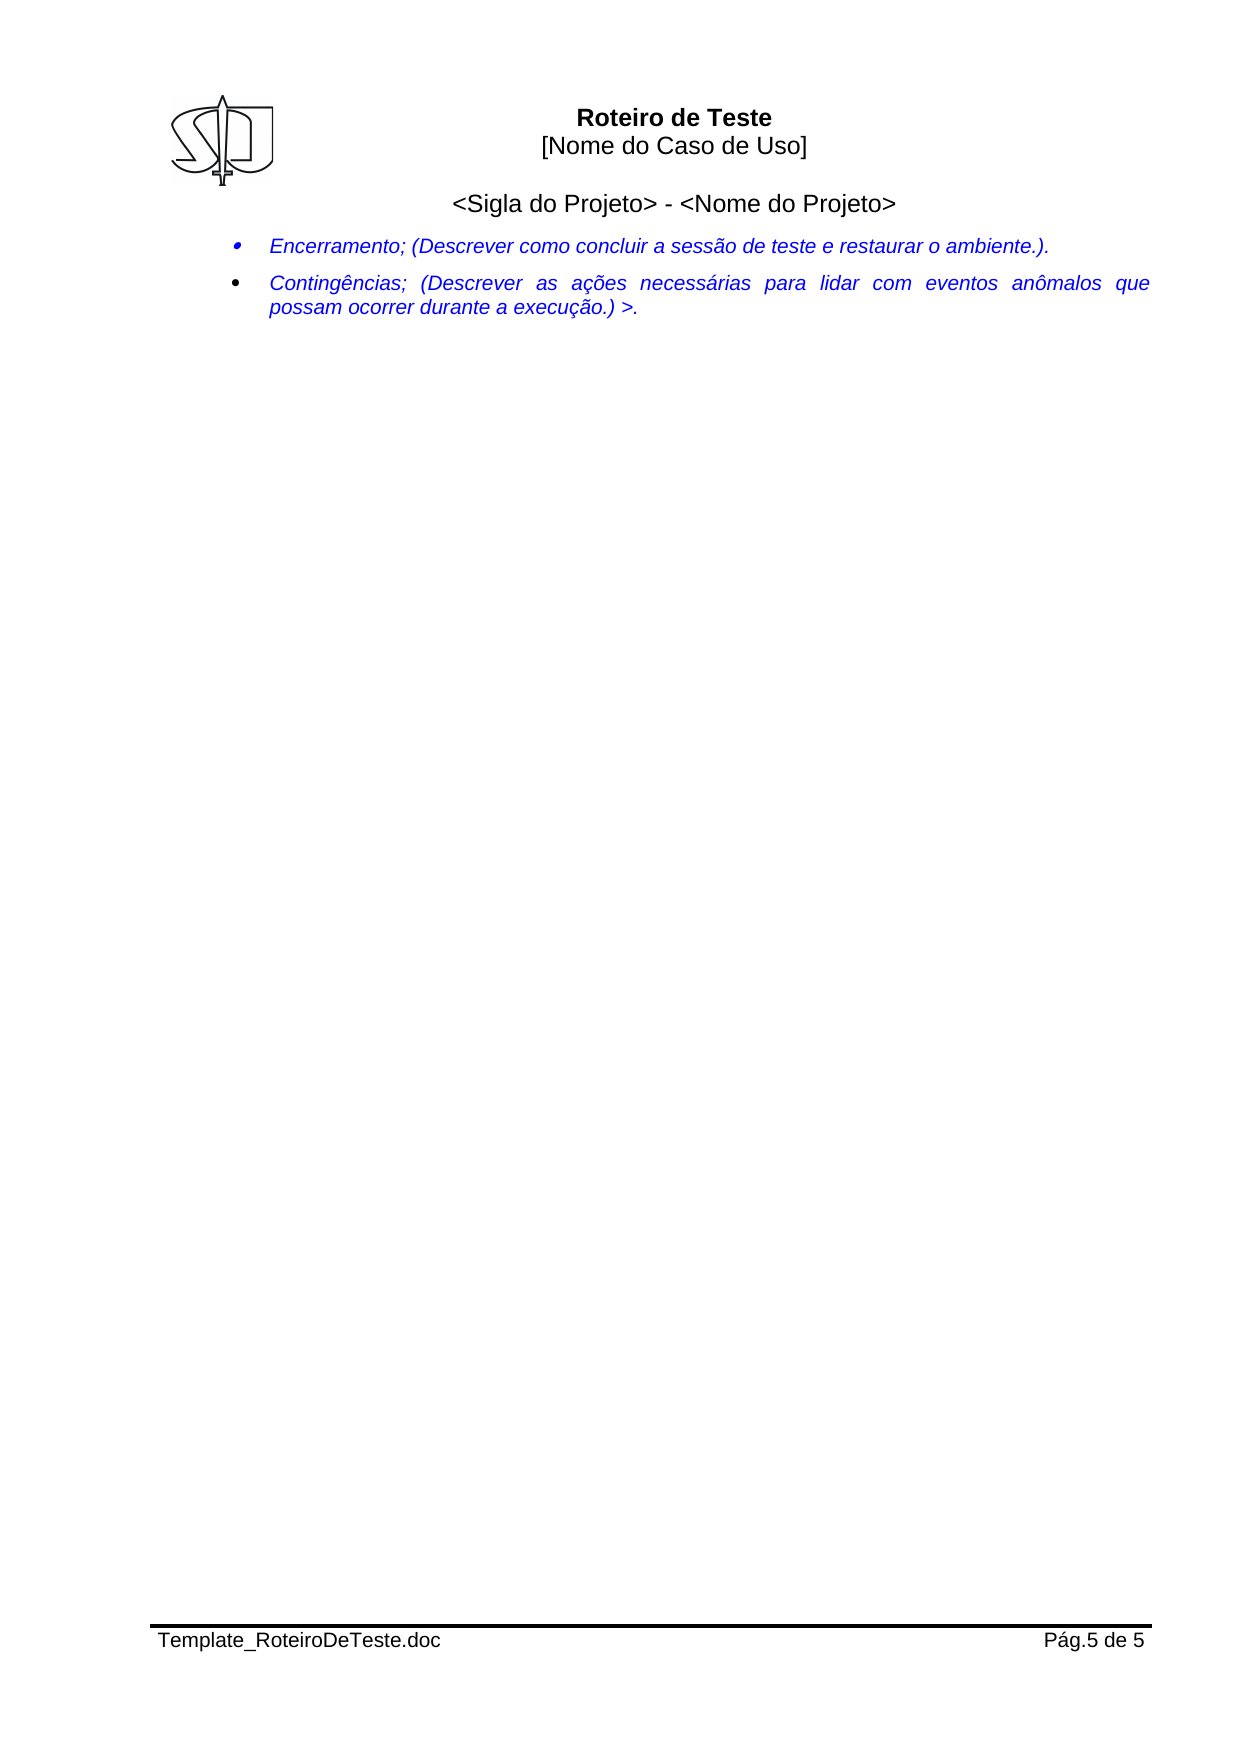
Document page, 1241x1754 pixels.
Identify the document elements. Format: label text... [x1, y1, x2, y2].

list Contingências; (Descrever as ações necessárias para lidar com eventos anômalos que possam ocorrer durante a execução.) >. [232, 271, 1152, 319]
list Encerramento; (Descrever como concluir a sessão de teste e restaurar o ambiente.). [232, 234, 1152, 258]
